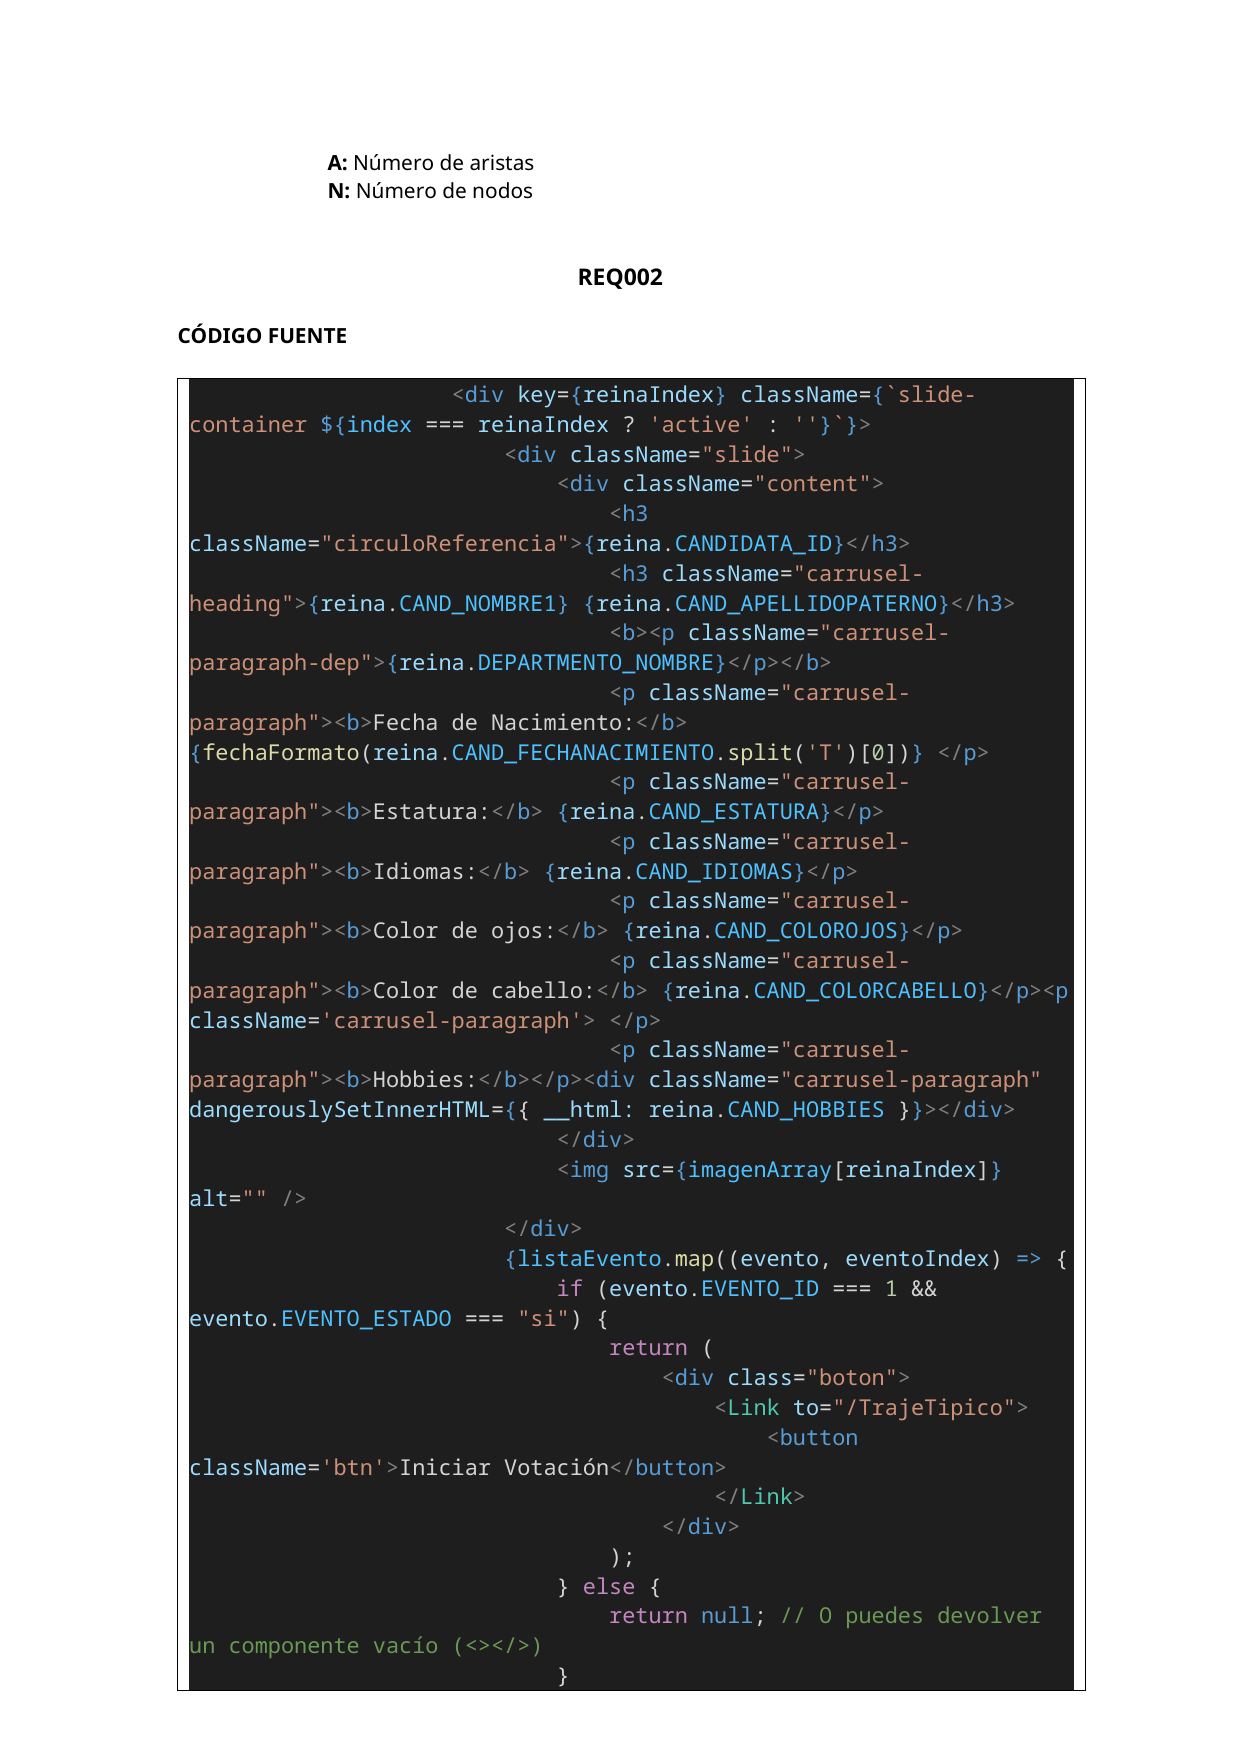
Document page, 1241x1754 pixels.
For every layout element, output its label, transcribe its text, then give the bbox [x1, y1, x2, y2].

text A: Número de aristas [327, 148, 1063, 176]
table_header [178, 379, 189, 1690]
text CÓDIGO FUENTE [177, 321, 1063, 349]
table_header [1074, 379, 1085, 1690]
text N: Número de nodos [327, 176, 1063, 204]
text REQ002 [177, 261, 1063, 293]
